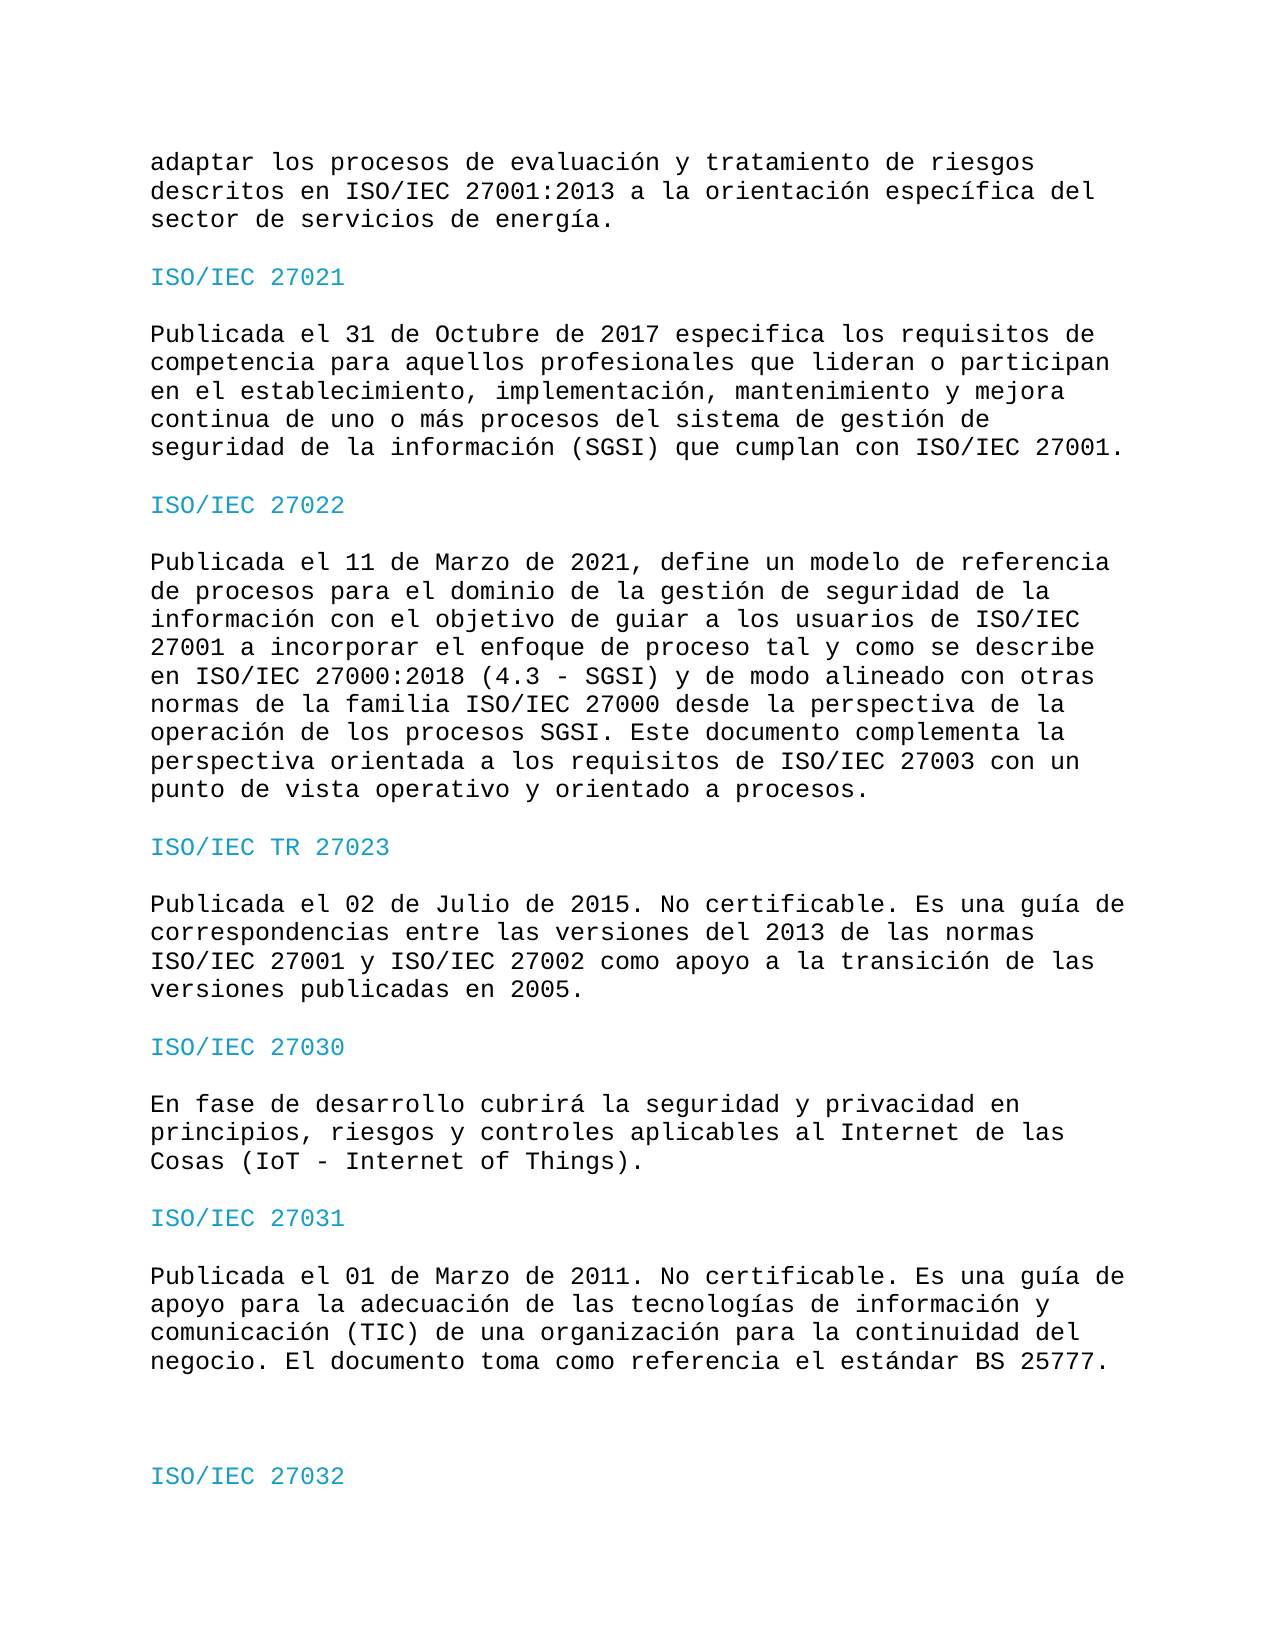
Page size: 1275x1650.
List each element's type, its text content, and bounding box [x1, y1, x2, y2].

text Publicada el 01 de Marzo de 2011. No certificable. Es una guía de apoyo para la adecuación de las tecnologías de información y comunicación (TIC) de una organización para la continuidad del negocio. El documento toma como referencia el estándar BS 25777. [150, 1263, 1125, 1377]
text En fase de desarrollo cubrirá la seguridad y privacidad en principios, riesgos y controles aplicables al Internet de las Cosas (IoT - Internet of Things). [150, 1092, 1125, 1177]
text ISO/IEC TR 27023 [150, 834, 1125, 862]
text Publicada el 31 de Octubre de 2017 especifica los requisitos de competencia para aquellos profesionales que lideran o participan en el establecimiento, implementación, mantenimiento y mejora continua de uno o más procesos del sistema de gestión de seguridad de la información (SGSI) que cumplan con ISO/IEC 27001. [150, 322, 1125, 463]
text ISO/IEC 27021 [150, 264, 1125, 292]
text Publicada el 11 de Marzo de 2021, define un modelo de referencia de procesos para el dominio de la gestión de seguridad de la información con el objetivo de guiar a los usuarios de ISO/IEC 27001 a incorporar el enfoque de proceso tal y como se describe en ISO/IEC 27000:2018 (4.3 - SGSI) y de modo alineado con otras normas de la familia ISO/IEC 27000 desde la perspectiva de la operación de los procesos SGSI. Este documento complementa la perspectiva orientada a los requisitos de ISO/IEC 27003 con un punto de vista operativo y orientado a procesos. [150, 550, 1125, 805]
text Publicada el 02 de Julio de 2015. No certificable. Es una guía de correspondencias entre las versiones del 2013 de las normas ISO/IEC 27001 y ISO/IEC 27002 como apoyo a la transición de las versiones publicadas en 2005. [150, 892, 1125, 1005]
text ISO/IEC 27022 [150, 492, 1125, 521]
text ISO/IEC 27030 [150, 1034, 1125, 1062]
text ISO/IEC 27032 [150, 1463, 1125, 1492]
text ISO/IEC 27031 [150, 1206, 1125, 1234]
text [150, 150, 1125, 235]
